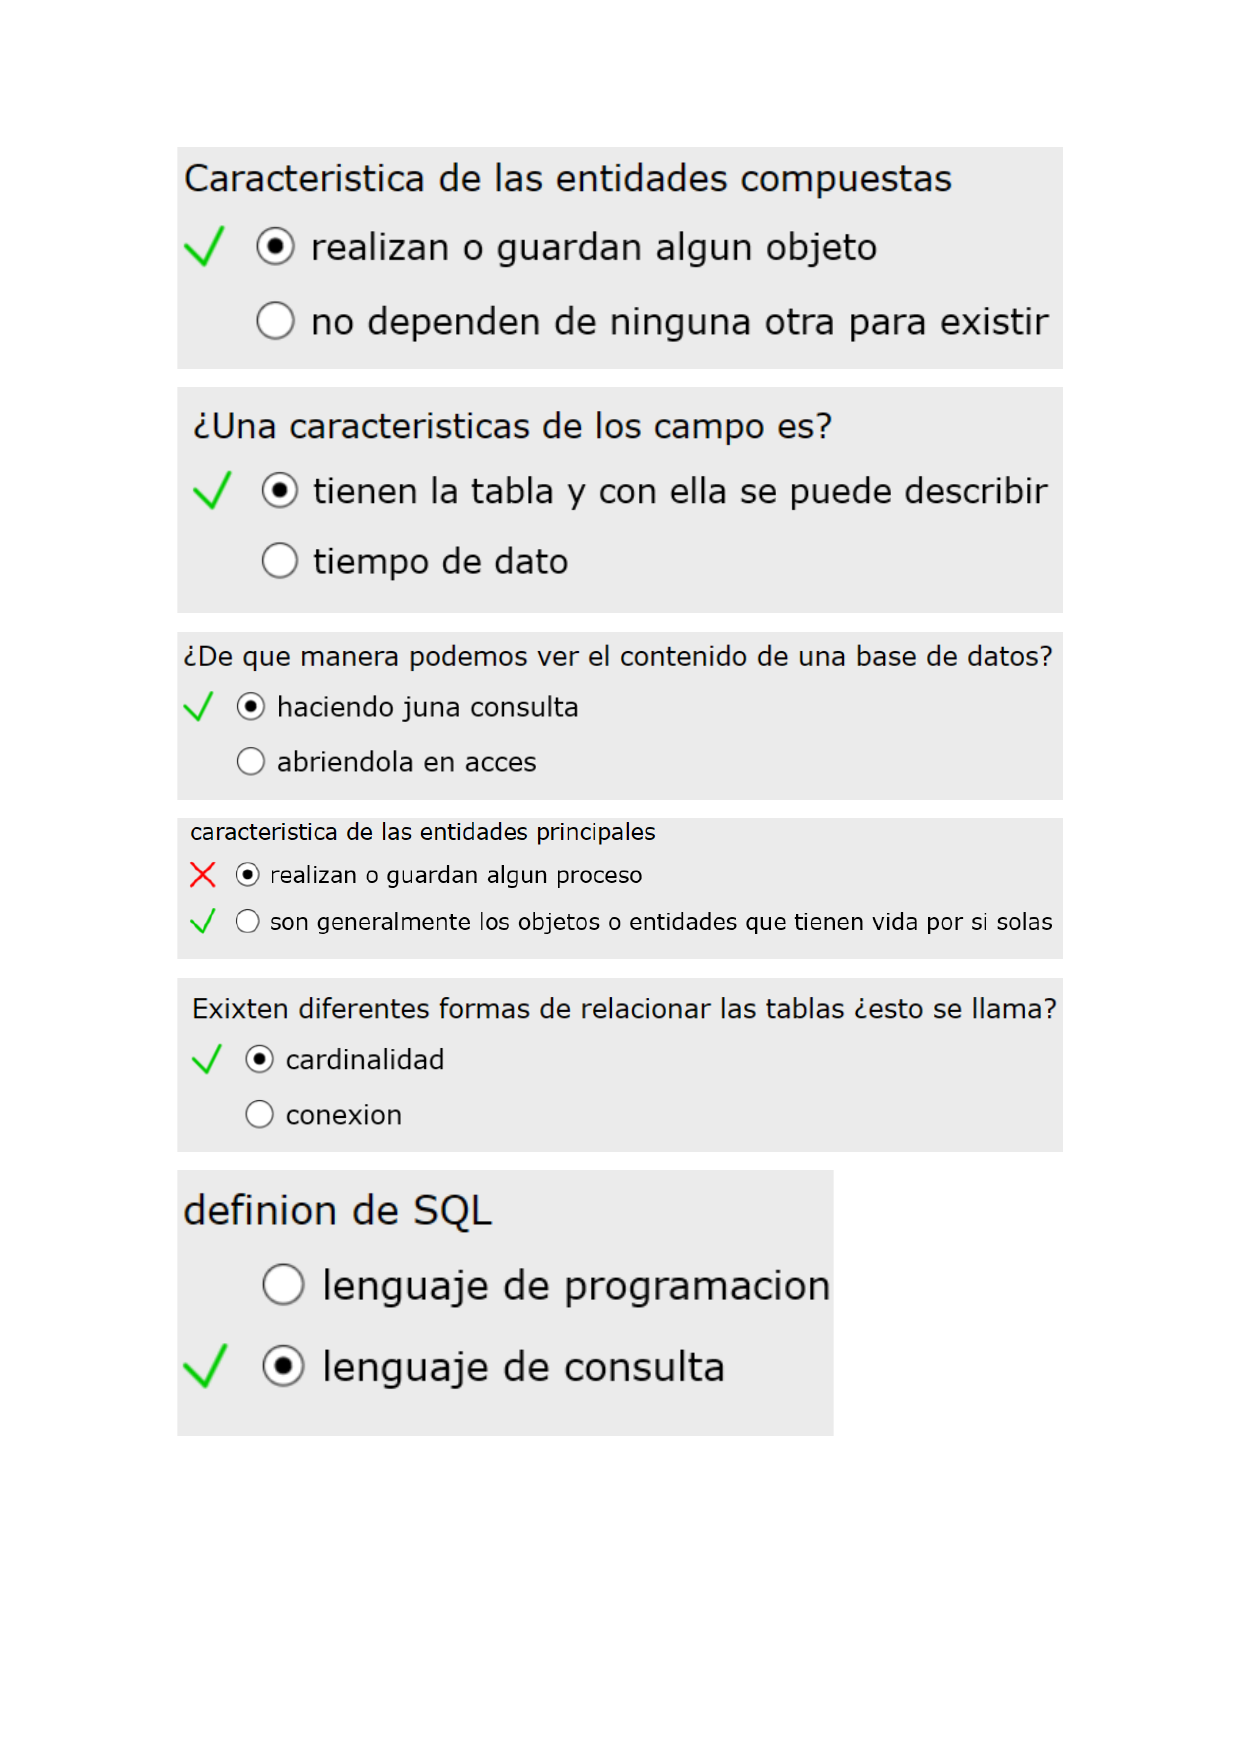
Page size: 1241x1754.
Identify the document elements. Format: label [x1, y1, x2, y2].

picture [177, 818, 1063, 959]
picture [177, 147, 1063, 369]
picture [177, 387, 1063, 613]
picture [177, 978, 1063, 1152]
picture [177, 1170, 834, 1436]
picture [177, 632, 1063, 800]
